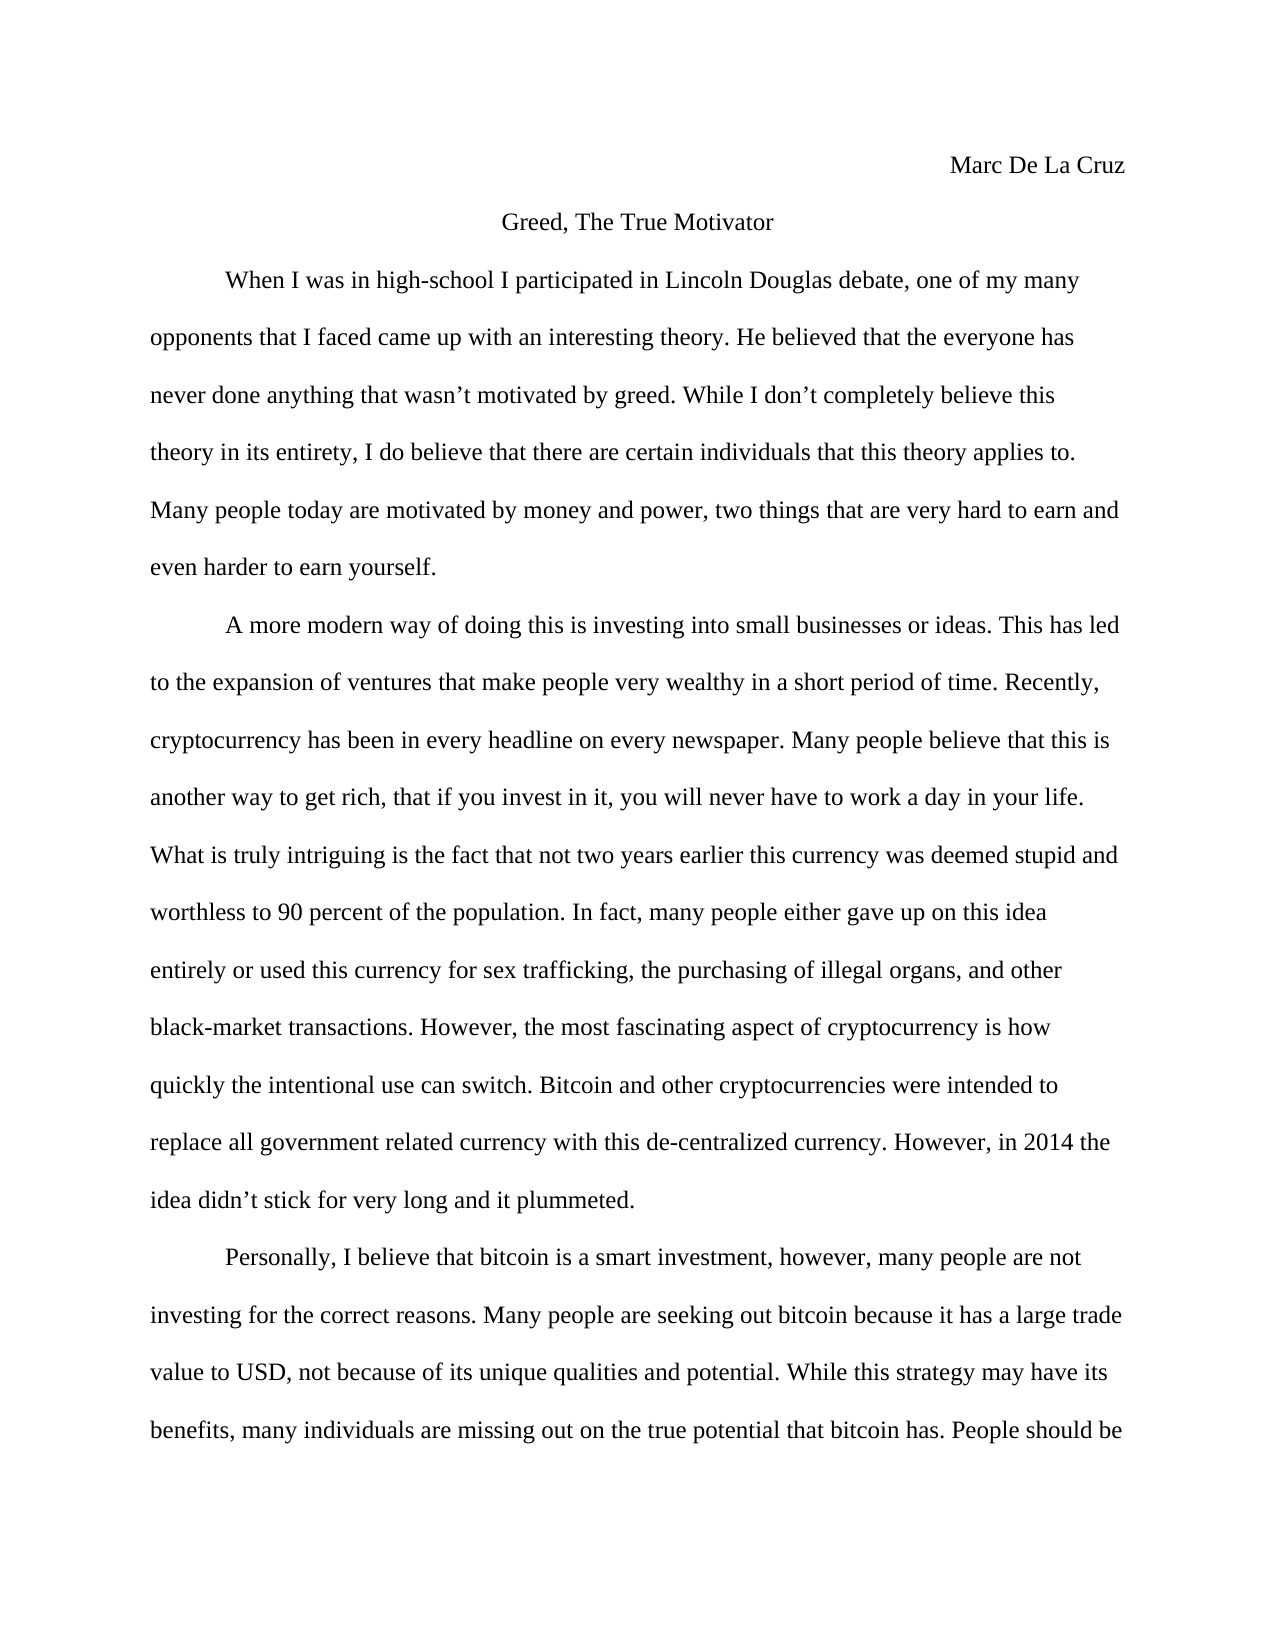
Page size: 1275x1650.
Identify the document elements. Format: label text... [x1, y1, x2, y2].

text Greed, The True Motivator [150, 207, 1125, 236]
text Marc De La Cruz [150, 150, 1125, 179]
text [150, 1242, 1125, 1444]
text A more modern way of doing this is investing into small businesses or ideas. This has led to the expansion of ventures that make people very wealthy in a short period of time. Recently, cryptocurrency has been in every headline on every newspaper. Many people believe that this is another way to get rich, that if you invest in it, you will never have to work a day in your life. What is truly intriguing is the fact that not two years earlier this currency was deemed stupid and worthless to 90 percent of the population. In fact, many people either gave up on this idea entirely or used this currency for sex trafficking, the purchasing of illegal organs, and other black-market transactions. However, the most fascinating aspect of cryptocurrency is how quickly the intentional use can switch. Bitcoin and other cryptocurrencies were intended to replace all government related currency with this de-centralized currency. However, in 2014 the idea didn’t stick for very long and it plummeted. [150, 610, 1125, 1214]
text When I was in high-school I participated in Lincoln Douglas debate, one of my many opponents that I faced came up with an interesting theory. He believed that the everyone has never done anything that wasn’t motivated by greed. While I don’t completely believe this theory in its entirety, I do believe that there are certain individuals that this theory applies to. Many people today are motivated by money and power, two things that are very hard to earn and even harder to earn yourself. [150, 265, 1125, 581]
